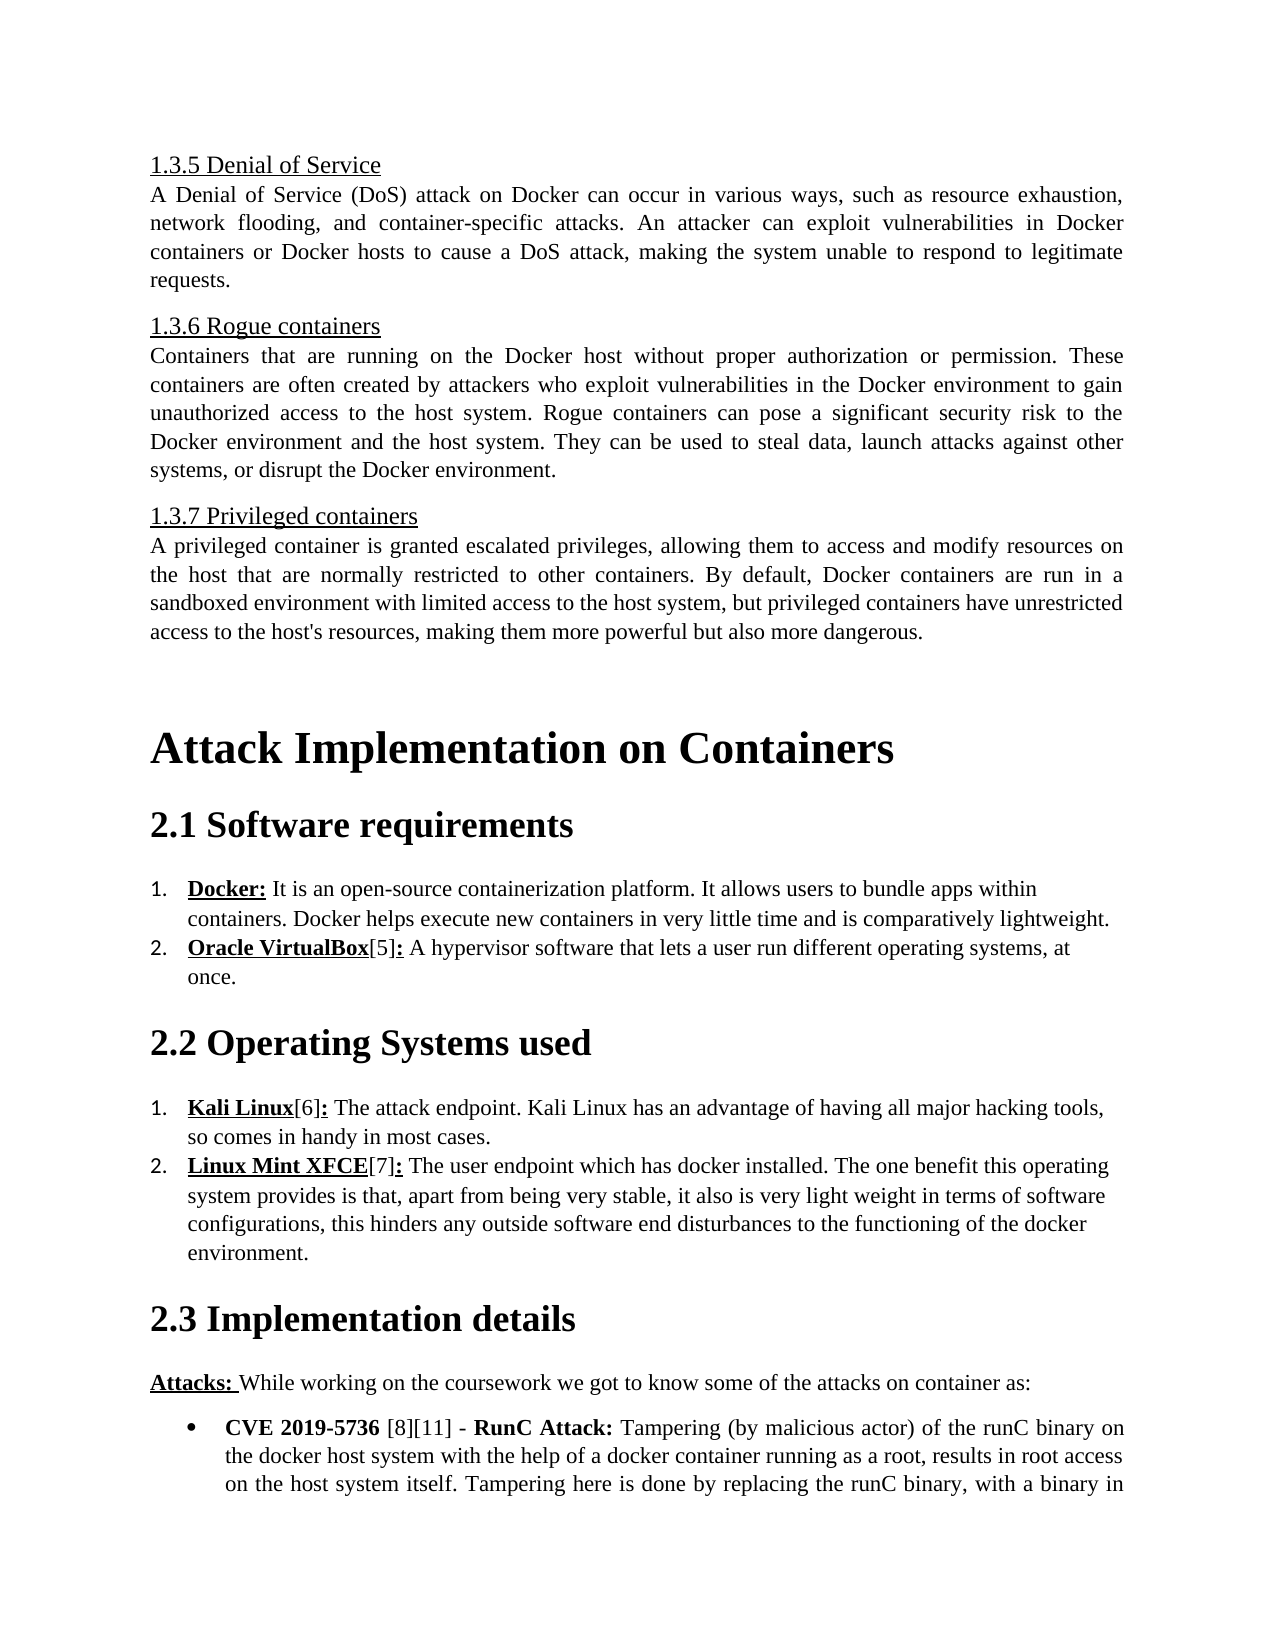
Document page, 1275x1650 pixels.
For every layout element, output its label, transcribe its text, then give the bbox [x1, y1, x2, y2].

subtitle 1.3.6 Rogue containers [150, 311, 1125, 340]
list Kali Linux[6]: The attack endpoint. Kali Linux has an advantage of having all major hacking tools, so comes in handy in most cases. [150, 1093, 1125, 1149]
subtitle 1.3.7 Privileged containers [150, 501, 1125, 530]
list Docker: It is an open-source containerization platform. It allows users to bundle apps within containers. Docker helps execute new containers in very little time and is comparatively lightweight. [150, 874, 1125, 931]
subtitle 2.1 Software requirements [150, 802, 1125, 845]
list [187, 1414, 1125, 1497]
subtitle 1.3.5 Denial of Service [150, 150, 1125, 179]
subtitle 2.3 Implementation details [150, 1296, 1125, 1339]
text A privileged container is granted escalated privileges, allowing them to access and modify resources on the host that are normally restricted to other containers. By default, Docker containers are run in a sandboxed environment with limited access to the host system, but privileged containers have unrestricted access to the host's resources, making them more powerful but also more dangerous. [150, 532, 1125, 644]
text A Denial of Service (DoS) attack on Docker can occur in various ways, such as resource exhaustion, network flooding, and container-specific attacks. An attacker can exploit vulnerabilities in Docker containers or Docker hosts to cause a DoS attack, making the system unable to respond to legitimate requests. [150, 181, 1125, 293]
subtitle Attack Implementation on Containers [150, 720, 1125, 773]
subtitle 2.2 Operating Systems used [150, 1021, 1125, 1064]
text Containers that are running on the Docker host without proper authorization or permission. These containers are often created by attackers who exploit vulnerabilities in the Docker environment to gain unauthorized access to the host system. Rogue containers can pose a significant security risk to the Docker environment and the host system. They can be used to steal data, launch attacks against other systems, or disrupt the Docker environment. [150, 342, 1125, 483]
text Attacks: While working on the coursework we got to know some of the attacks on container as: [150, 1368, 1125, 1395]
list Linux Mint XFCE[7]: The user endpoint which has docker installed. The one benefit this operating system provides is that, apart from being very stable, it also is very light weight in terms of software configurations, this hinders any outside software end disturbances to the functioning of the docker environment. [150, 1152, 1125, 1265]
list Oracle VirtualBox[5]: A hypervisor software that lets a user run different operating systems, at once. [150, 933, 1125, 989]
